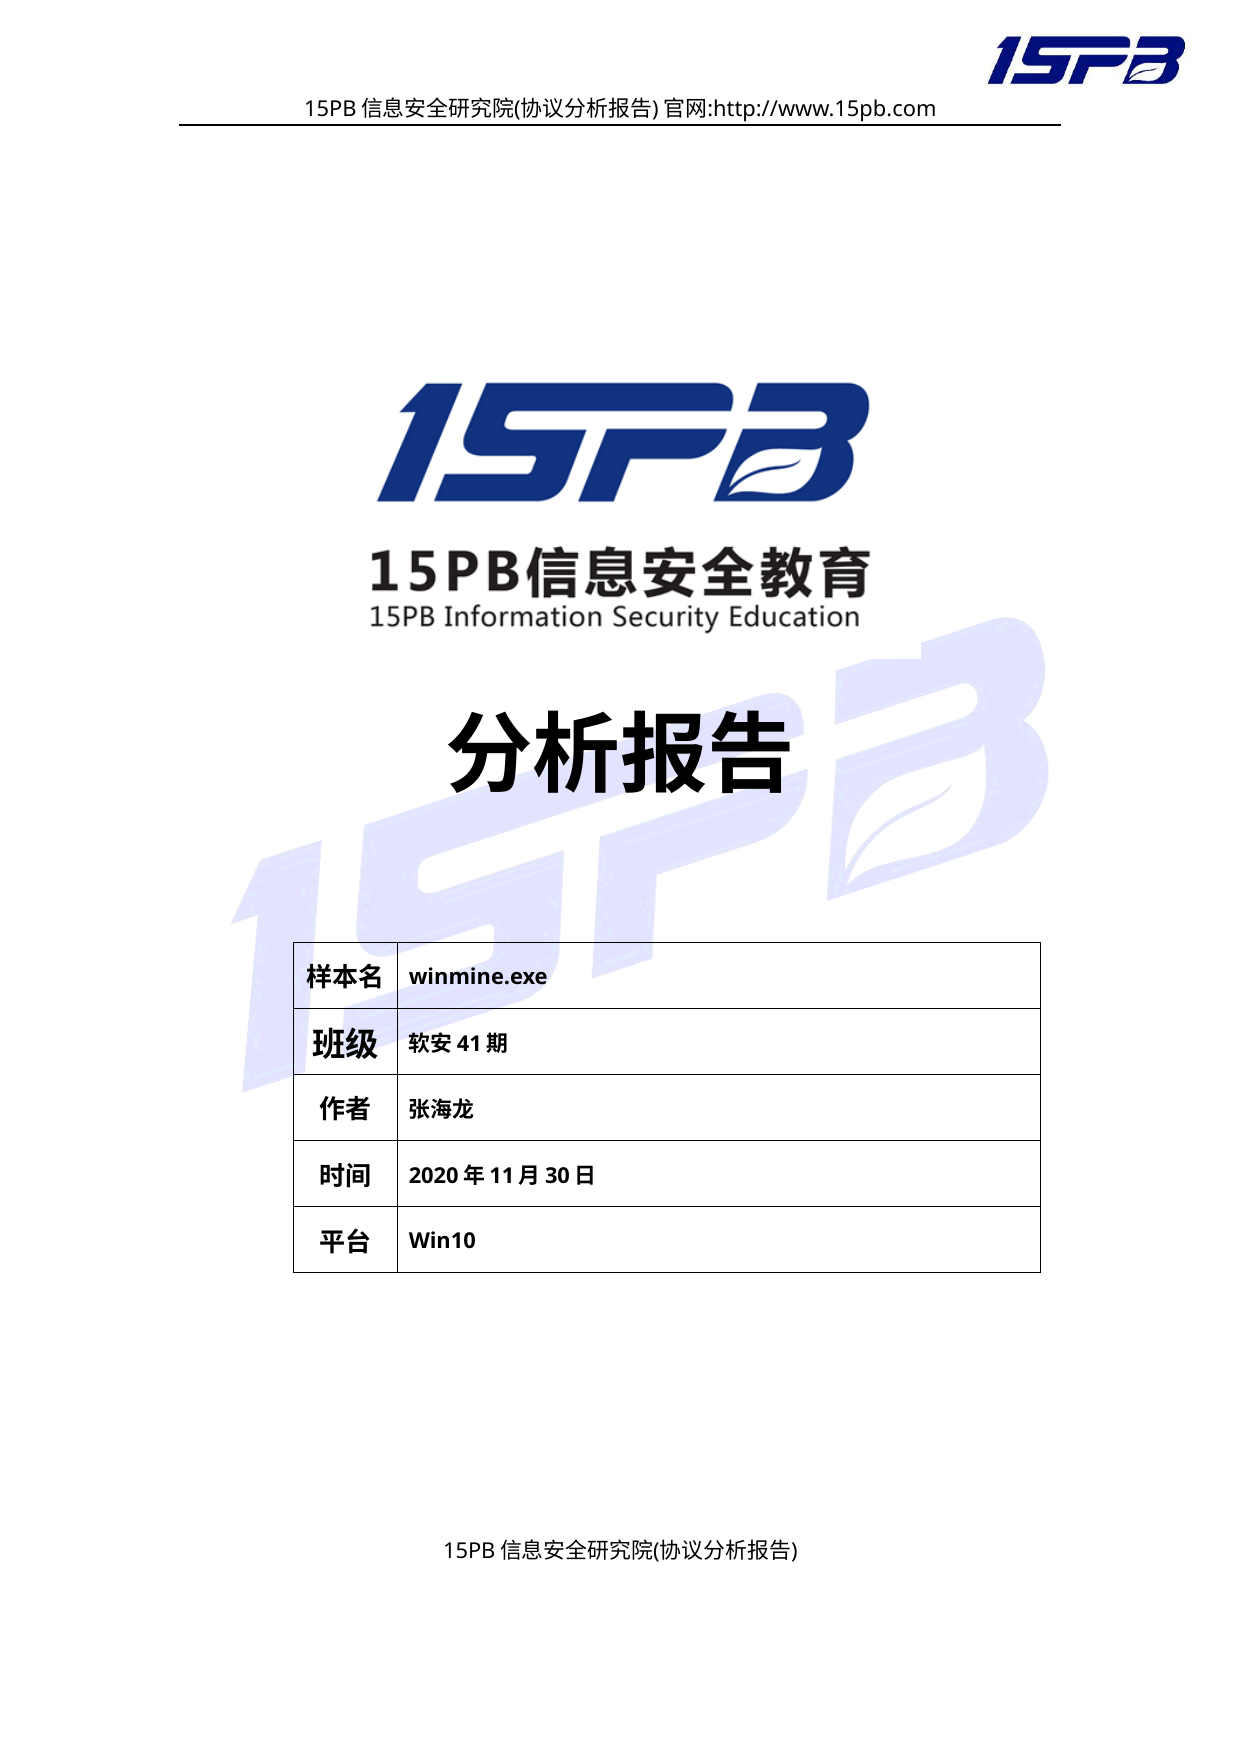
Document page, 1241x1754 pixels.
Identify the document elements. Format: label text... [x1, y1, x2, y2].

picture [984, 21, 1190, 97]
picture [337, 357, 922, 659]
table_cell 2020年11月30日 [398, 1141, 1040, 1206]
table_cell 班级 [294, 1009, 397, 1074]
table_cell 时间 [294, 1141, 397, 1206]
table_cell 作者 [294, 1075, 397, 1140]
text 15PB信息安全研究院(协议分析报告) [187, 1533, 1053, 1566]
table_header winmine.exe [398, 943, 1040, 1008]
table_cell Win10 [398, 1207, 1040, 1272]
table_header 样本名 [294, 943, 397, 1008]
table_cell 张海龙 [398, 1075, 1040, 1140]
text 分析报告 [187, 682, 1053, 812]
table_cell 平台 [294, 1207, 397, 1272]
table_cell 软安41期 [398, 1009, 1040, 1074]
